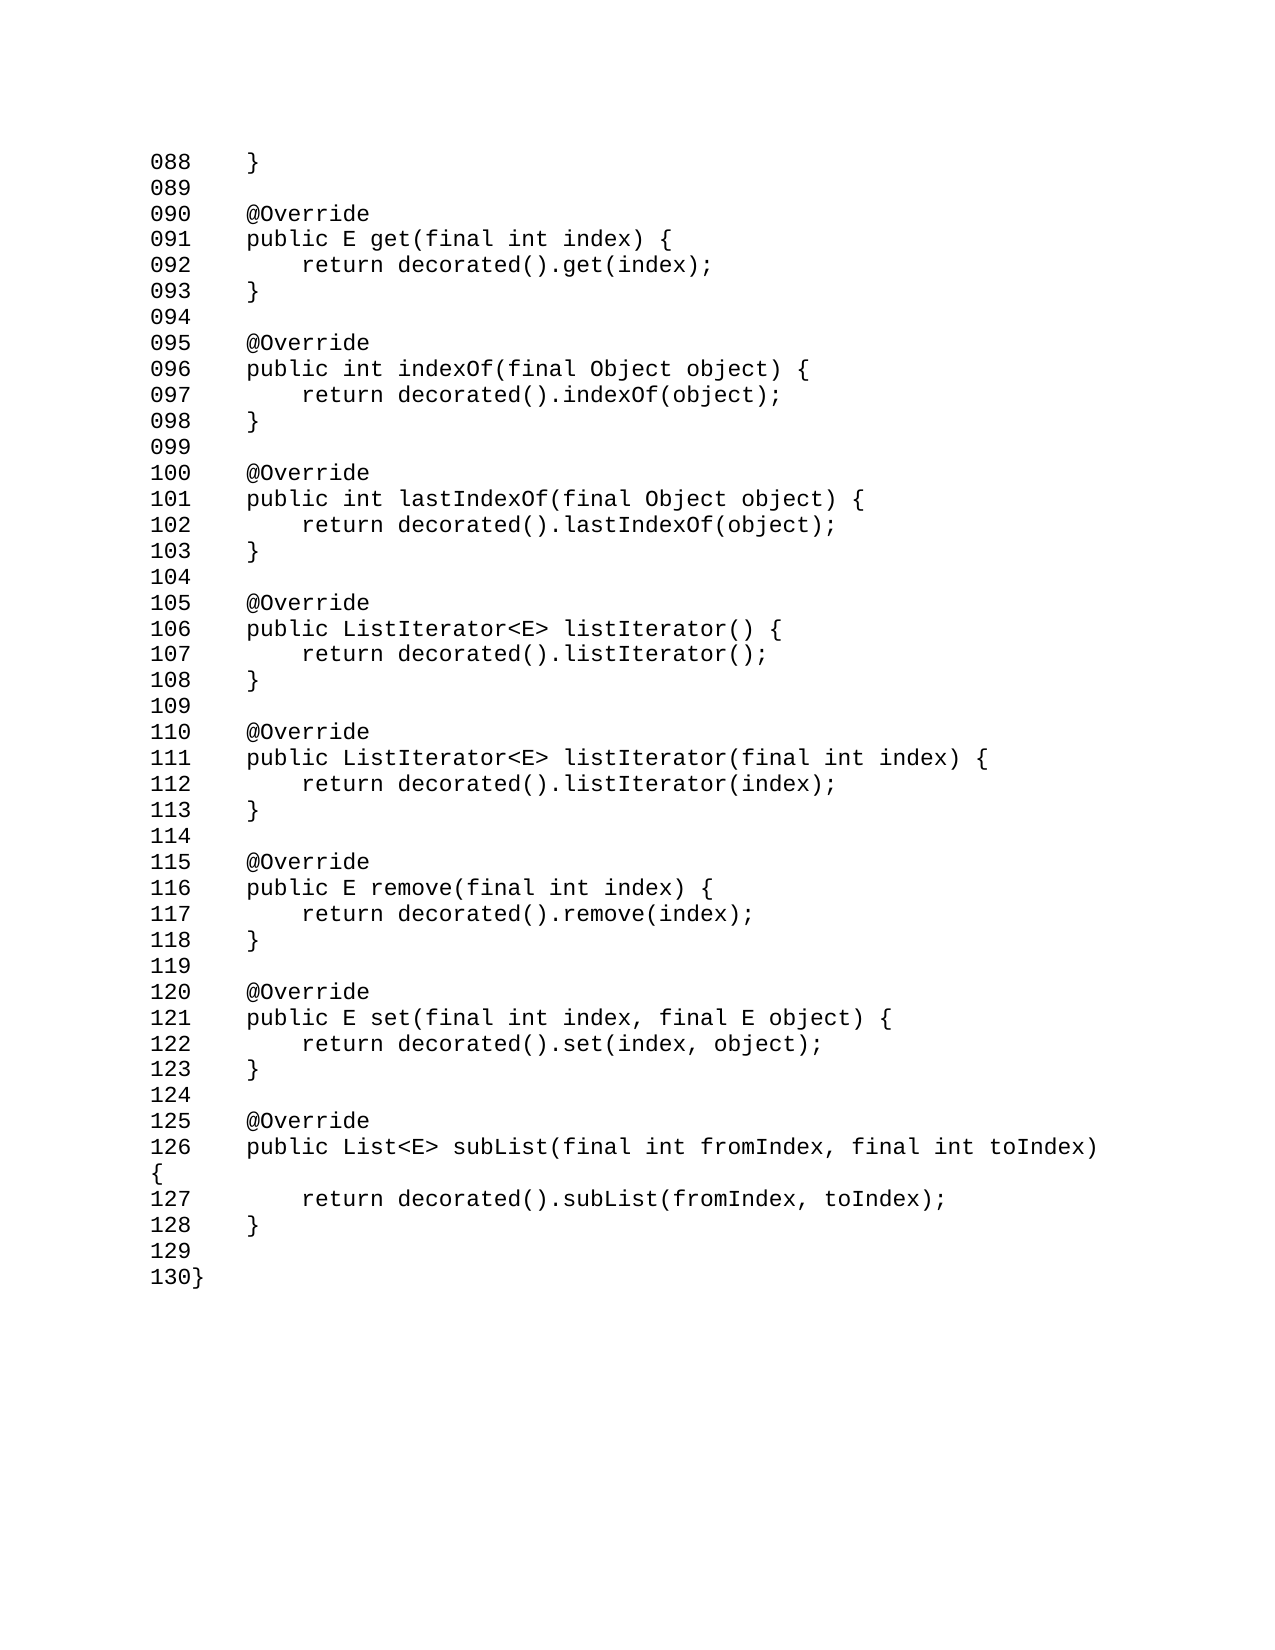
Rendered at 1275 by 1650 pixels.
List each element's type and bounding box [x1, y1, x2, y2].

text [150, 150, 1125, 1499]
